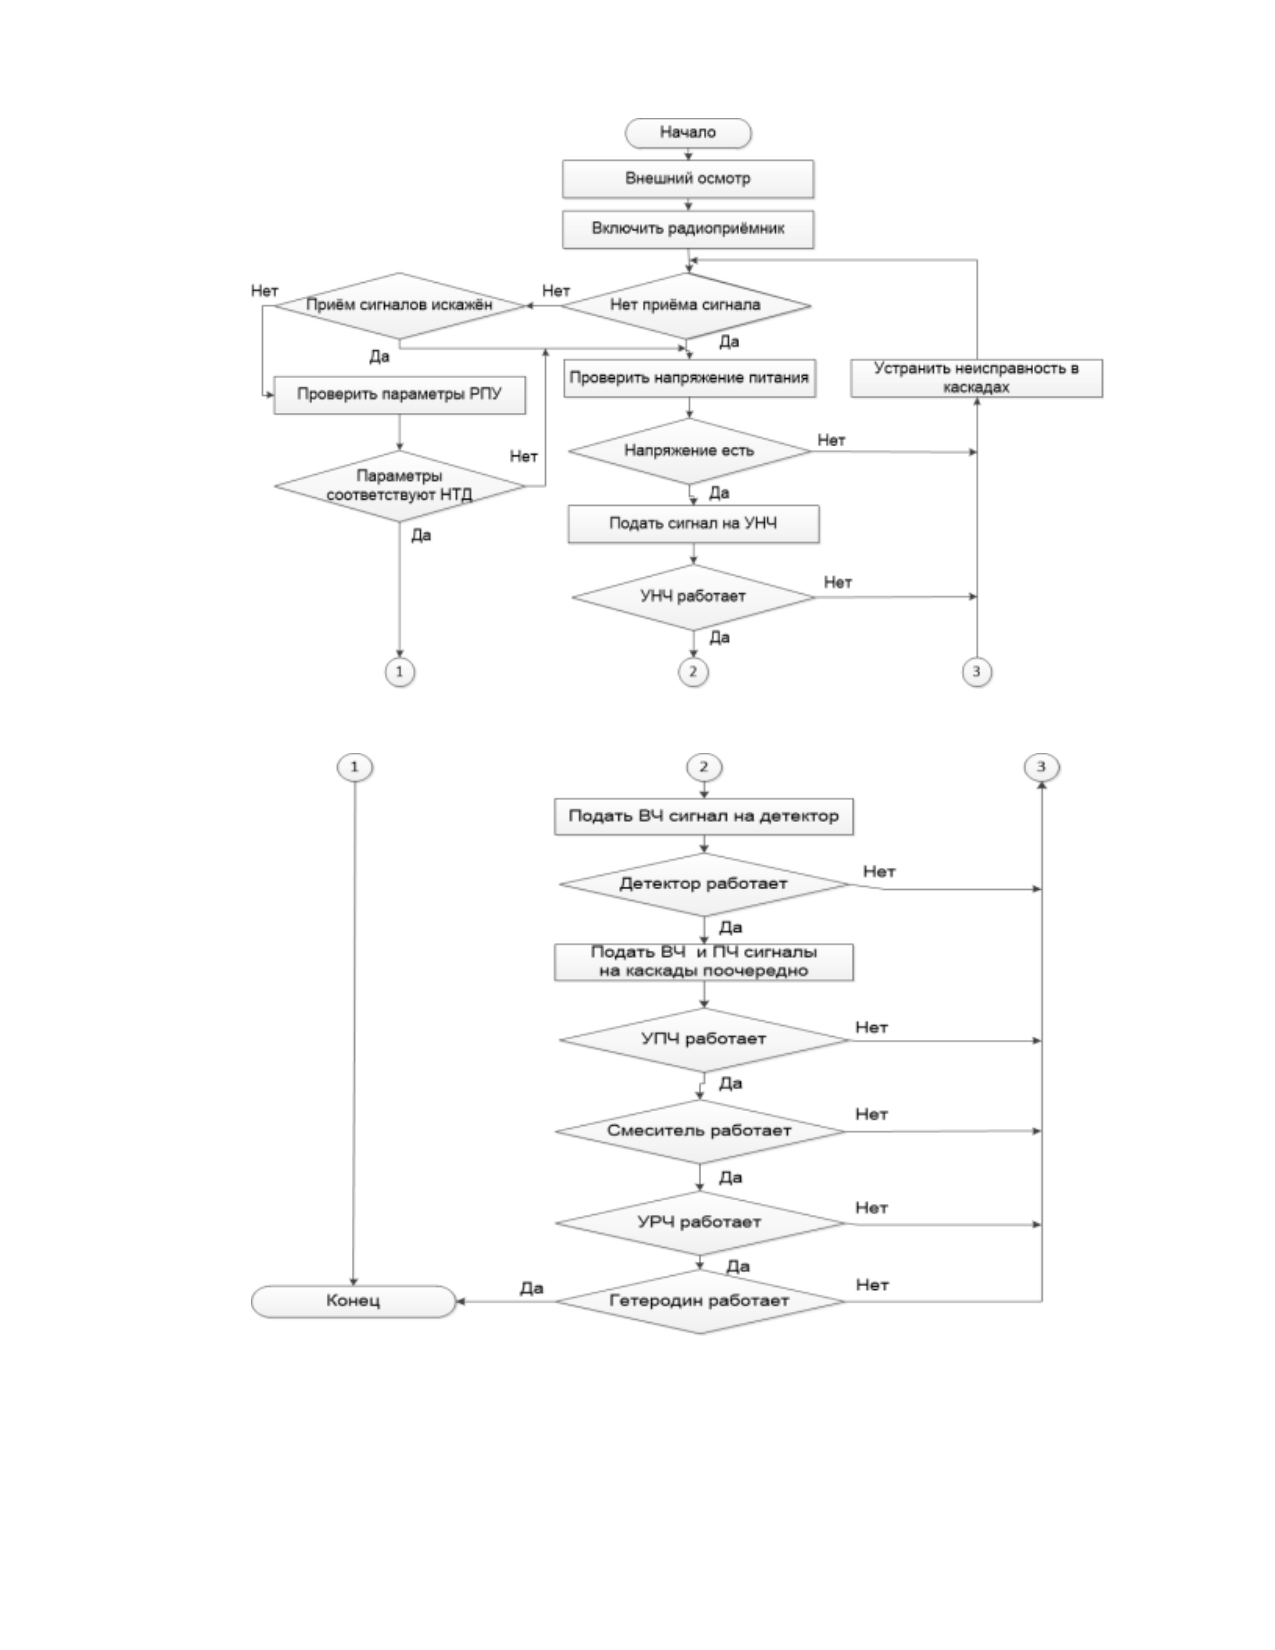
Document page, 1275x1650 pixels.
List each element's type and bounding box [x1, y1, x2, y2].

picture [251, 753, 1062, 1336]
picture [251, 118, 1105, 689]
